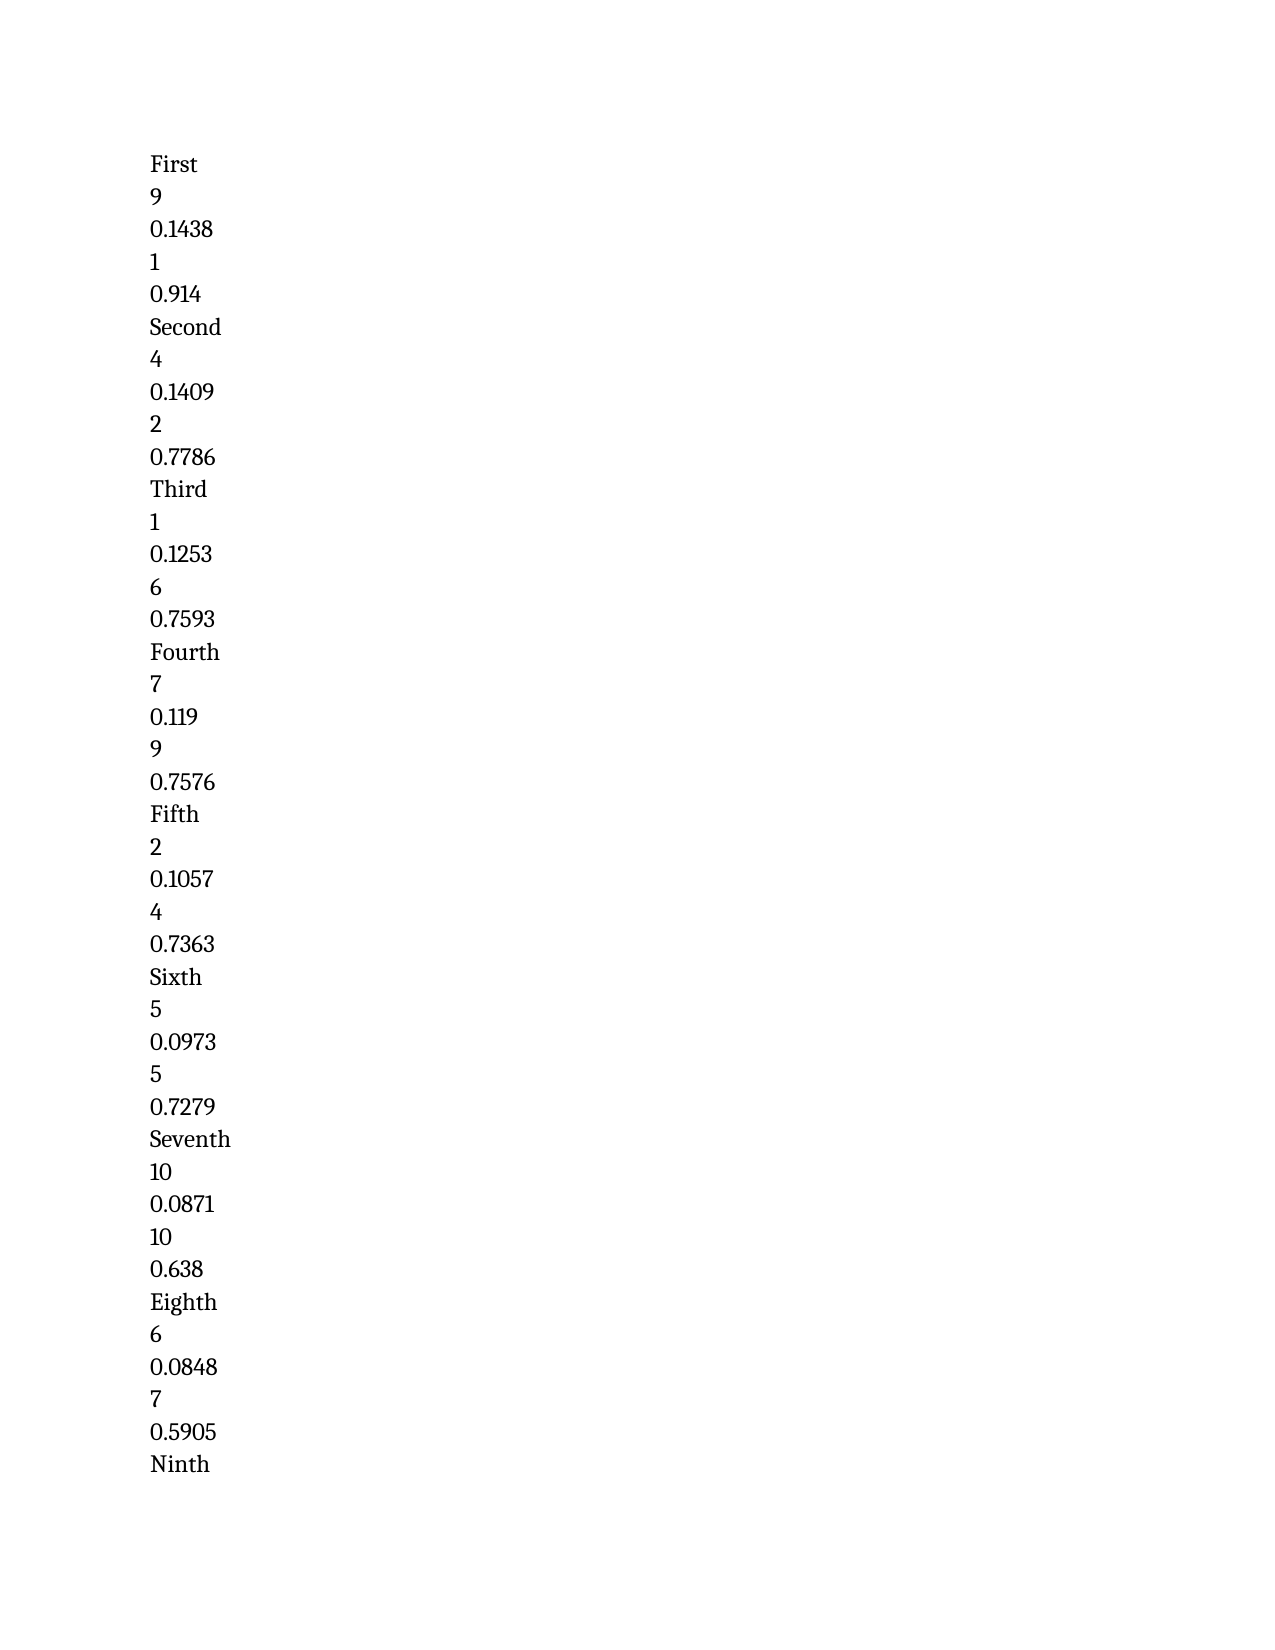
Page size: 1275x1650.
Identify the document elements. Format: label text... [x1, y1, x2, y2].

text 0.7363 [150, 930, 1125, 959]
text 5 [150, 1060, 1125, 1089]
text 6 [150, 1320, 1125, 1349]
text Sixth [150, 962, 1125, 991]
text Second [150, 312, 1125, 341]
text 0.638 [150, 1255, 1125, 1284]
text 4 [150, 897, 1125, 926]
text 5 [150, 995, 1125, 1024]
text 9 [150, 735, 1125, 764]
text 0.5905 [150, 1417, 1125, 1446]
text 0.1253 [150, 540, 1125, 569]
text 0.119 [150, 702, 1125, 731]
text 0.1057 [150, 865, 1125, 894]
text Seventh [150, 1125, 1125, 1154]
text 0.7786 [150, 442, 1125, 471]
text 10 [150, 1157, 1125, 1186]
text Eighth [150, 1287, 1125, 1316]
text 0.0973 [150, 1027, 1125, 1056]
text Ninth [150, 1450, 1125, 1479]
text 6 [150, 572, 1125, 601]
text 0.0871 [150, 1190, 1125, 1219]
text 0.7576 [150, 767, 1125, 796]
text 1 [150, 247, 1125, 276]
text 2 [150, 410, 1125, 439]
text 9 [150, 182, 1125, 211]
text 0.7279 [150, 1092, 1125, 1121]
text 10 [150, 1222, 1125, 1251]
text 0.914 [150, 280, 1125, 309]
text 0.7593 [150, 605, 1125, 634]
text 0.1438 [150, 215, 1125, 244]
text 7 [150, 670, 1125, 699]
text First [150, 150, 1125, 179]
text 0.1409 [150, 377, 1125, 406]
text 7 [150, 1385, 1125, 1414]
text Fifth [150, 800, 1125, 829]
text 1 [150, 507, 1125, 536]
text 2 [150, 832, 1125, 861]
text Fourth [150, 637, 1125, 666]
text 0.0848 [150, 1352, 1125, 1381]
text Third [150, 475, 1125, 504]
text 4 [150, 345, 1125, 374]
